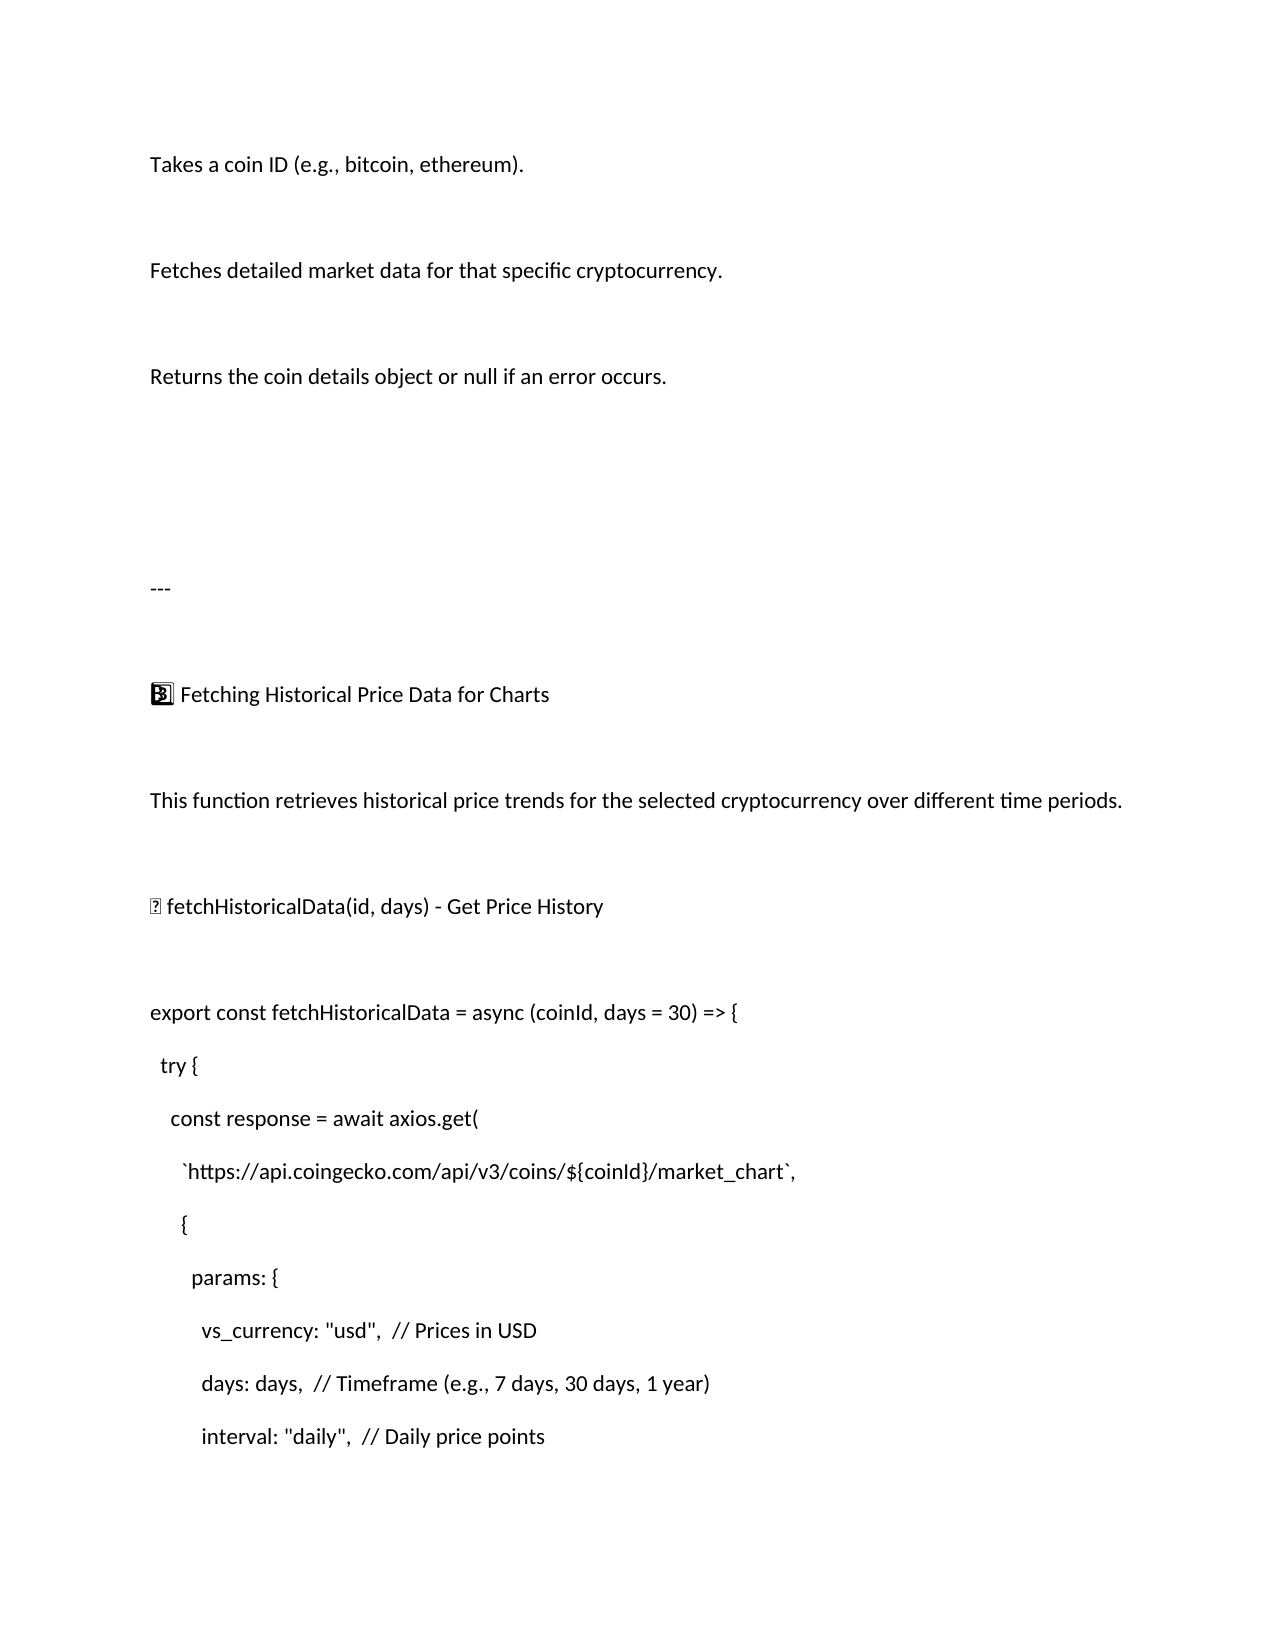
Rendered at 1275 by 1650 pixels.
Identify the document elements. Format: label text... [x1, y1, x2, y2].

text Fetches detailed market data for that specific cryptocurrency. [150, 256, 1125, 284]
text vs_currency: "usd", // Prices in USD [150, 1316, 1125, 1344]
text 📌 fetchHistoricalData(id, days) - Get Price History [150, 892, 1125, 920]
text Takes a coin ID (e.g., bitcoin, ethereum). [150, 150, 1125, 178]
text 3️⃣ Fetching Historical Price Data for Charts [150, 680, 1125, 708]
text interval: "daily", // Daily price points [150, 1422, 1125, 1451]
text { [150, 1210, 1125, 1238]
text days: days, // Timeframe (e.g., 7 days, 30 days, 1 year) [150, 1369, 1125, 1397]
text --- [150, 574, 1125, 602]
text try { [150, 1051, 1125, 1079]
text This function retrieves historical price trends for the selected cryptocurrency over different time periods. [150, 786, 1125, 814]
text params: { [150, 1263, 1125, 1291]
text const response = await axios.get( [150, 1104, 1125, 1132]
text Returns the coin details object or null if an error occurs. [150, 362, 1125, 390]
text export const fetchHistoricalData = async (coinId, days = 30) => { [150, 998, 1125, 1026]
text `https://api.coingecko.com/api/v3/coins/${coinId}/market_chart`, [150, 1157, 1125, 1185]
